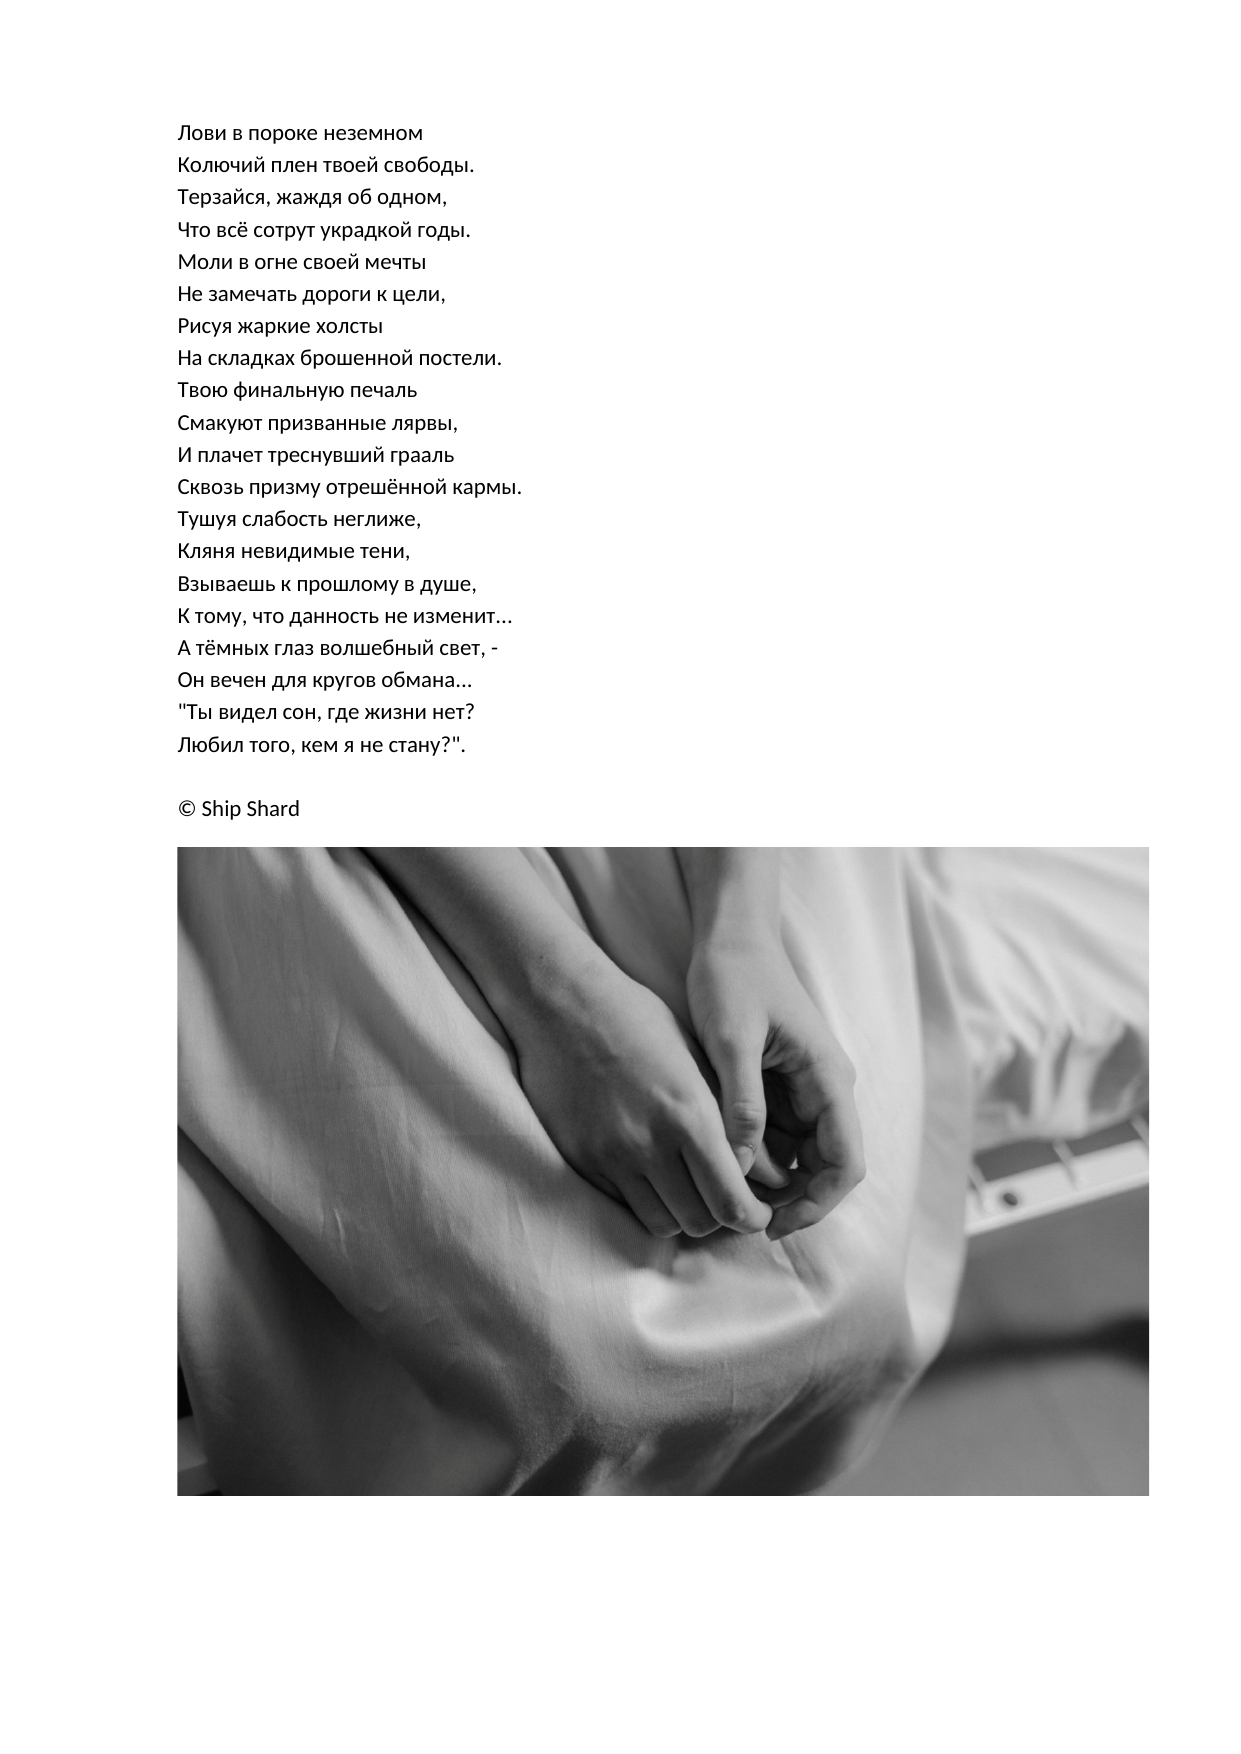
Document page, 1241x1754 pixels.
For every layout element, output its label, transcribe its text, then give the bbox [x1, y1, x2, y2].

text Лови в пороке неземном Колючий плен твоей свободы. Терзайся, жаждя об одном, Что всё сотрут украдкой годы. Моли в огне своей мечты Не замечать дороги к цели, Рисуя жаркие холсты На складках брошенной постели. Твою финальную печаль Смакуют призванные лярвы, И плачет треснувший грааль Сквозь призму отрешённой кармы. Тушуя слабость неглиже, Кляня невидимые тени, Взываешь к прошлому в душе, К тому, что данность не изменит... А тёмных глаз волшебный свет, - Он вечен для кругов обмана... "Ты видел сон, где жизни нет? Любил того, кем я не стану?". © Ship Shard [177, 118, 1152, 822]
picture [177, 847, 1150, 1496]
